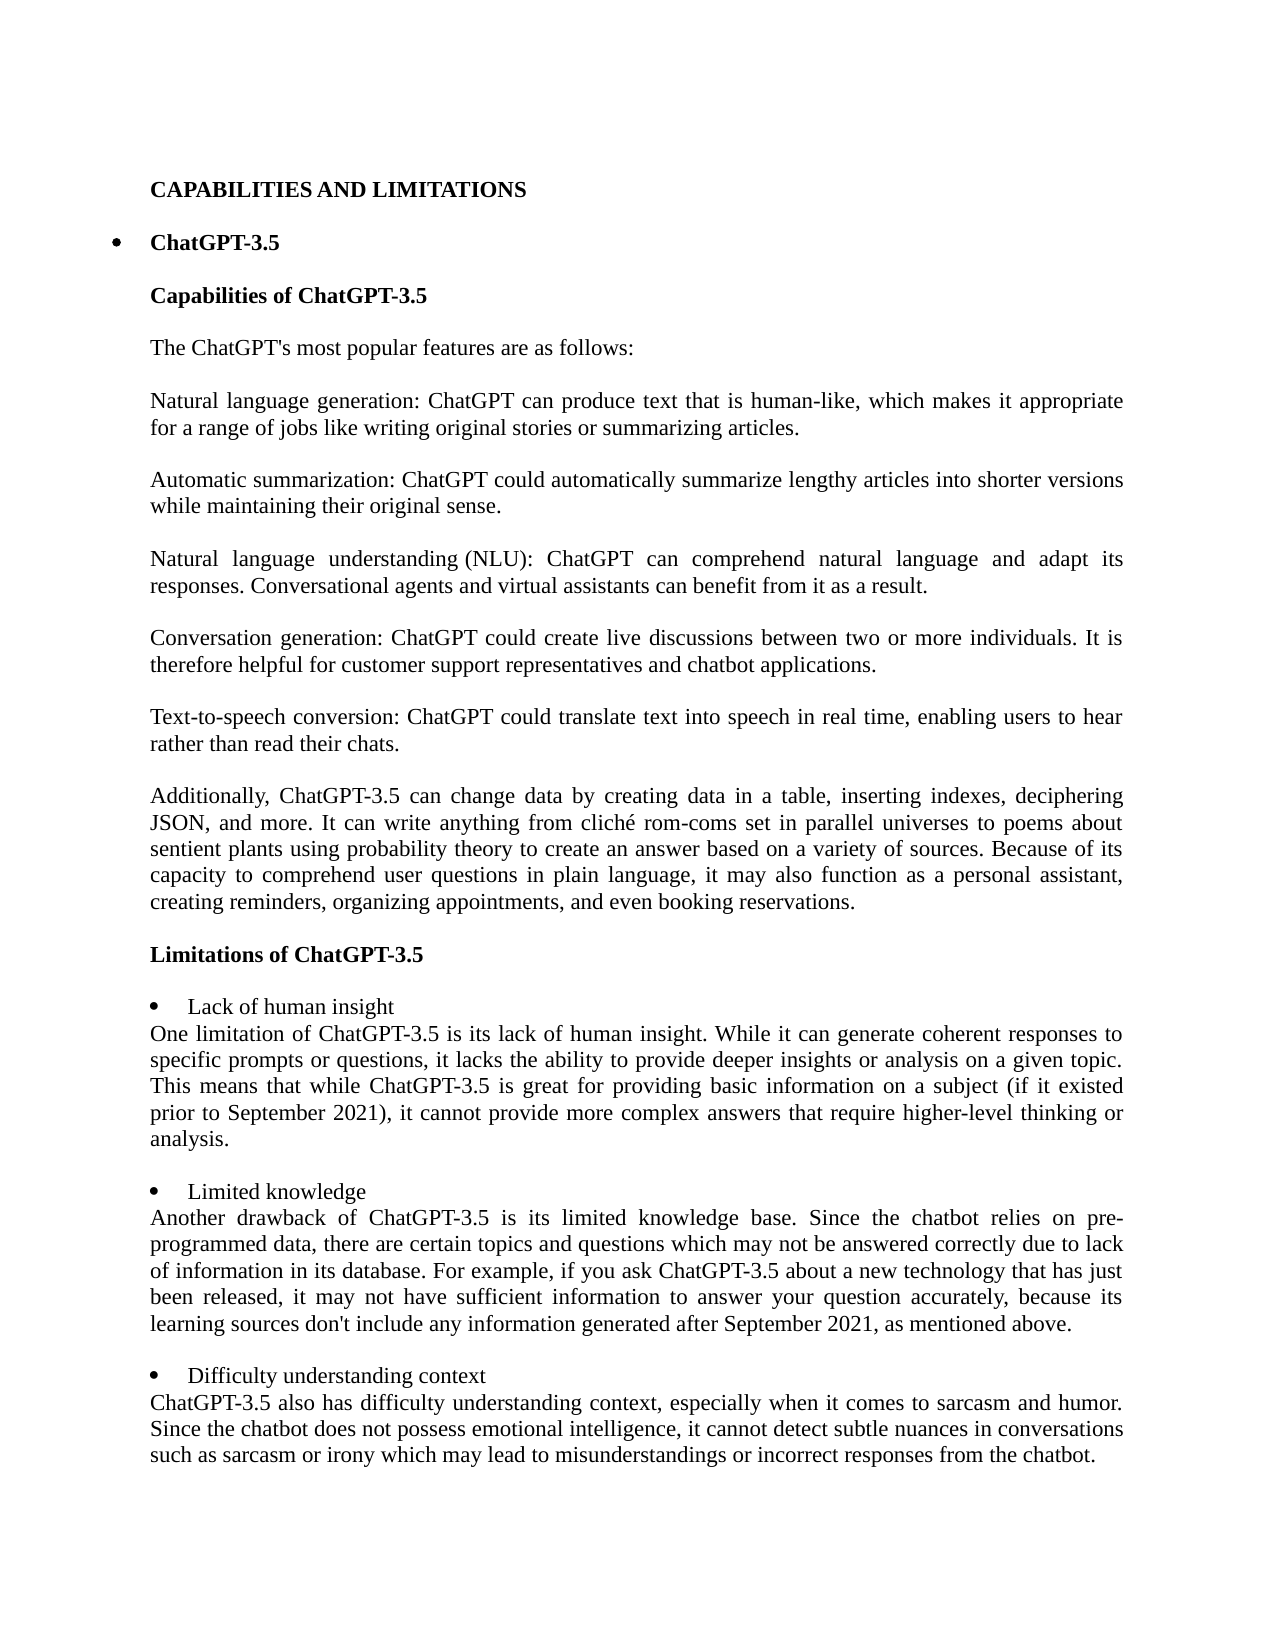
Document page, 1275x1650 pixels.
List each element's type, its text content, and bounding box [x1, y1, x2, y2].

text Automatic summarization: ChatGPT could automatically summarize lengthy articles into shorter versions while maintaining their original sense. [150, 466, 1125, 519]
text ChatGPT-3.5 also has difficulty understanding context, especially when it comes to sarcasm and humor. Since the chatbot does not possess emotional intelligence, it cannot detect subtle nuances in conversations such as sarcasm or irony which may lead to misunderstandings or incorrect responses from the chatbot. [150, 1389, 1125, 1468]
text One limitation of ChatGPT-3.5 is its lack of human insight. While it can generate coherent responses to specific prompts or questions, it lacks the ability to provide deeper insights or analysis on a given topic. This means that while ChatGPT-3.5 is great for providing basic information on a subject (if it existed prior to September 2021), it cannot provide more complex answers that require higher-level thinking or analysis. [150, 1020, 1125, 1151]
text The ChatGPT's most popular features are as follows: [150, 334, 1125, 361]
text Limitations of ChatGPT-3.5 [150, 941, 1125, 967]
list Limited knowledge [150, 1178, 1125, 1204]
text Text-to-speech conversion: ChatGPT could translate text into speech in real time, enabling users to hear rather than read their chats. [150, 677, 1125, 756]
text Natural language generation: ChatGPT can produce text that is human-like, which makes it appropriate for a range of jobs like writing original stories or summarizing articles. [150, 361, 1125, 440]
list Difficulty understanding context [150, 1362, 1125, 1389]
text Natural language understanding (NLU): ChatGPT can comprehend natural language and adapt its responses. Conversational agents and virtual assistants can benefit from it as a result. [150, 519, 1125, 598]
list ChatGPT-3.5 [112, 229, 1125, 255]
text CAPABILITIES AND LIMITATIONS [150, 176, 1125, 203]
list Lack of human insight [150, 993, 1125, 1020]
text Additionally, ChatGPT-3.5 can change data by creating data in a table, inserting indexes, deciphering JSON, and more. It can write anything from cliché rom-coms set in parallel universes to poems about sentient plants using probability theory to create an answer based on a variety of sources. Because of its capacity to comprehend user questions in plain language, it may also function as a personal assistant, creating reminders, organizing appointments, and even booking reservations. [150, 782, 1125, 914]
text Capabilities of ChatGPT-3.5 [150, 282, 1125, 308]
text Conversation generation: ChatGPT could create live discussions between two or more individuals. It is therefore helpful for customer support representatives and chatbot applications. [150, 598, 1125, 677]
text Another drawback of ChatGPT-3.5 is its limited knowledge base. Since the chatbot relies on pre-programmed data, there are certain topics and questions which may not be answered correctly due to lack of information in its database. For example, if you ask ChatGPT-3.5 about a new technology that has just been released, it may not have sufficient information to answer your question accurately, because its learning sources don't include any information generated after September 2021, as mentioned above. [150, 1204, 1125, 1336]
